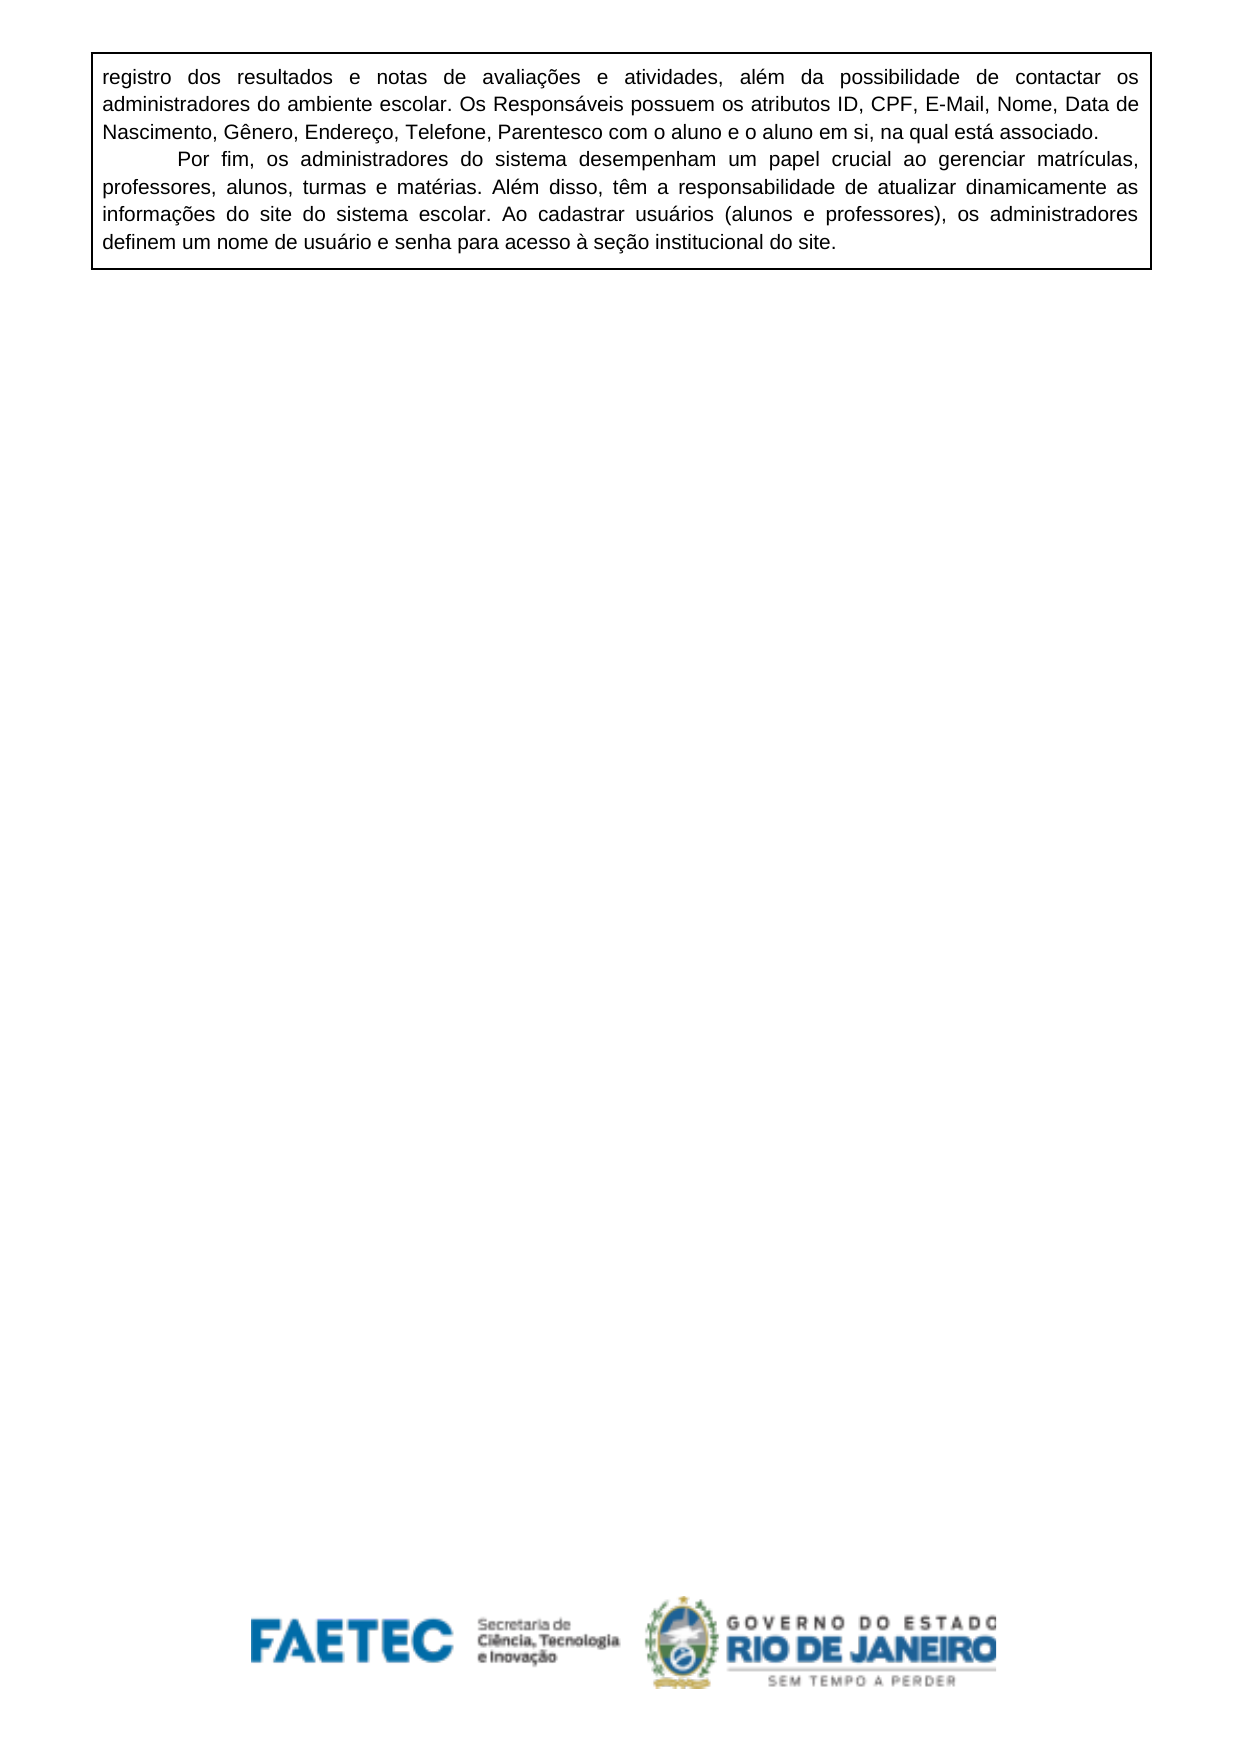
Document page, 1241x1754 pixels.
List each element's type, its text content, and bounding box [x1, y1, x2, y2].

picture [251, 1596, 997, 1689]
